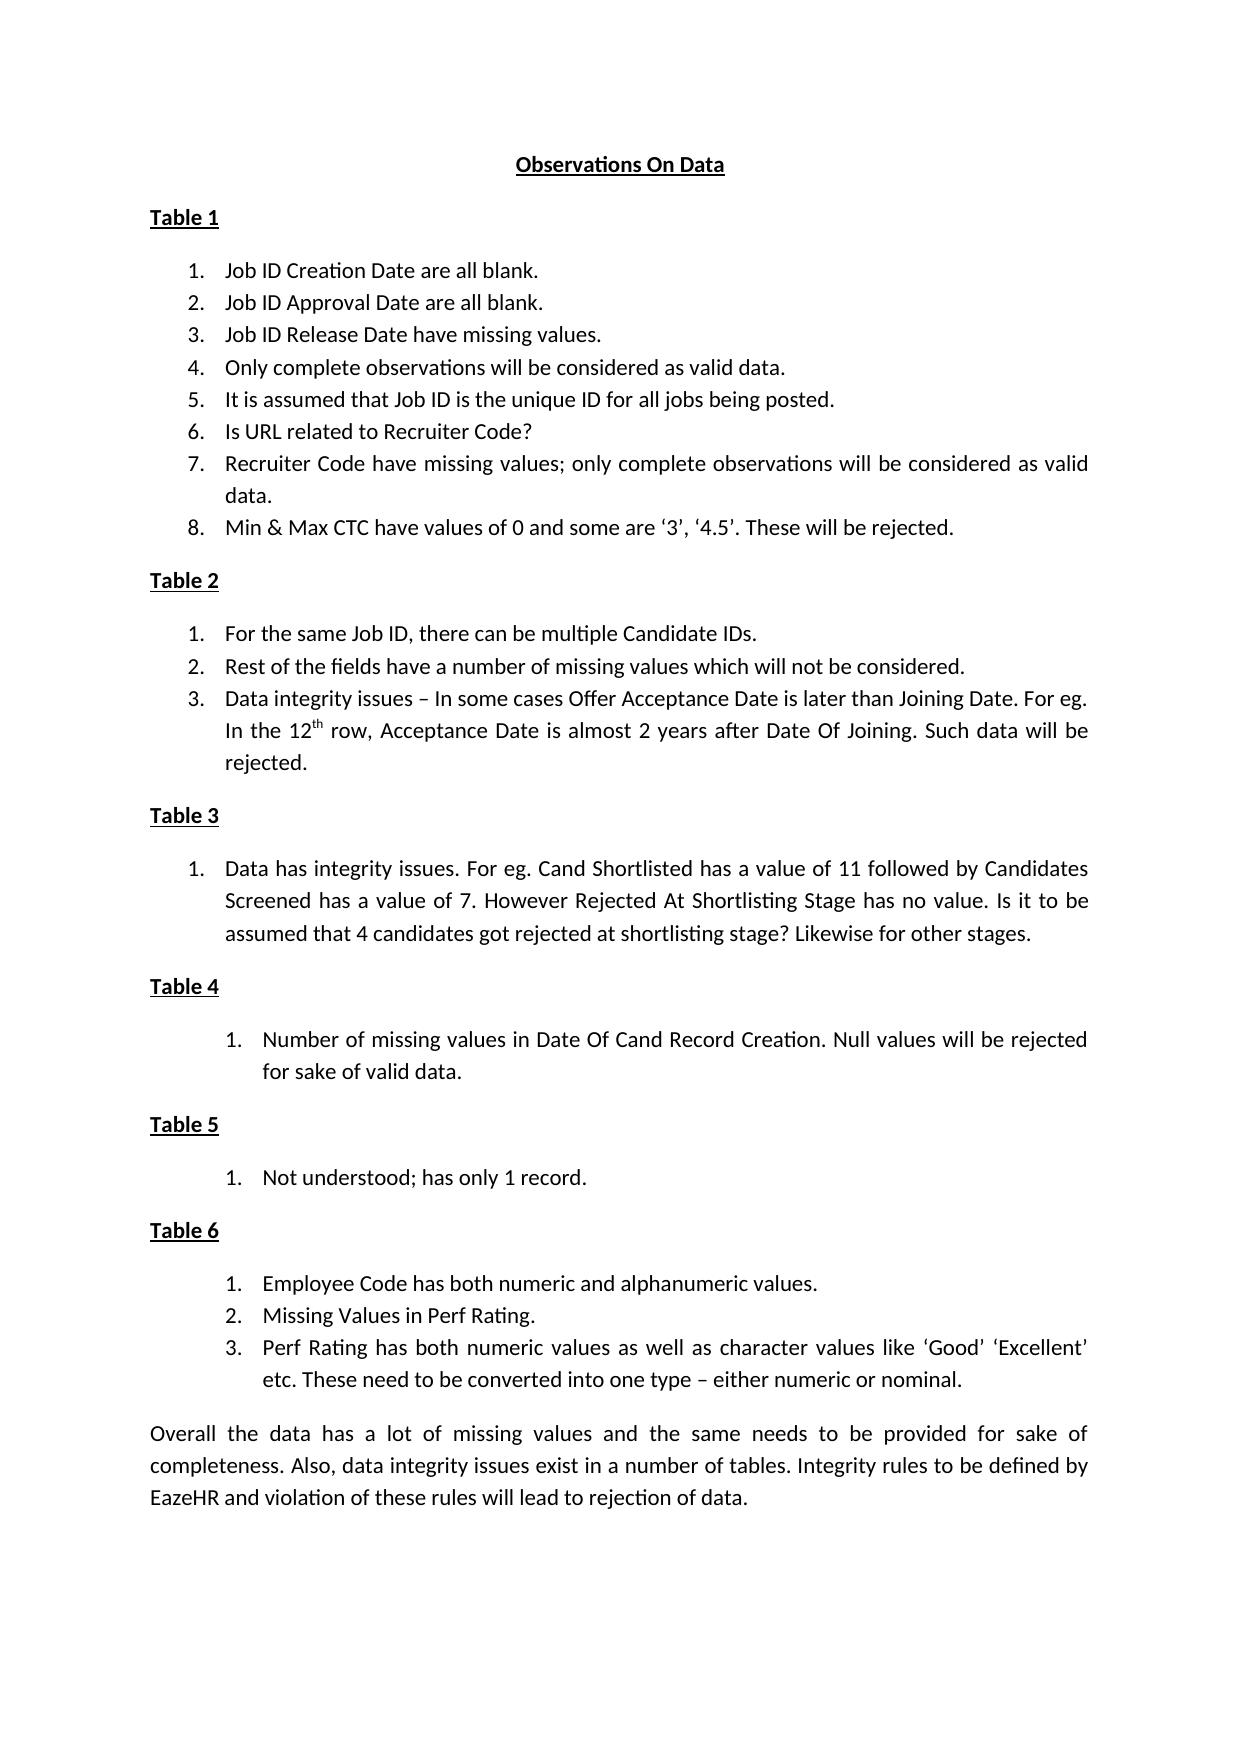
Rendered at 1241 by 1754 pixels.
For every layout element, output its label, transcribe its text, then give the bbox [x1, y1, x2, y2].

list Number of missing values in Date Of Cand Record Creation. Null values will be rejected for sake of valid data. [225, 1025, 1090, 1085]
list It is assumed that Job ID is the unique ID for all jobs being posted. [187, 385, 1090, 413]
list Only complete observations will be considered as valid data. [187, 353, 1090, 381]
list Rest of the fields have a number of missing values which will not be considered. [187, 652, 1090, 680]
list Min & Max CTC have values of 0 and some are ‘3’, ‘4.5’. These will be rejected. [187, 513, 1090, 542]
list For the same Job ID, there can be multiple Candidate IDs. [187, 619, 1090, 648]
text Table 3 [150, 801, 1090, 829]
list Employee Code has both numeric and alphanumeric values. [225, 1269, 1090, 1297]
text Table 6 [150, 1216, 1090, 1244]
list Job ID Approval Date are all blank. [187, 288, 1090, 316]
list Job ID Creation Date are all blank. [187, 256, 1090, 284]
text Table 5 [150, 1110, 1090, 1138]
list Not understood; has only 1 record. [225, 1163, 1090, 1191]
text Table 1 [150, 203, 1090, 231]
text Table 4 [150, 972, 1090, 1000]
text Overall the data has a lot of missing values and the same needs to be provided for sake of completeness. Also, data integrity issues exist in a number of tables. Integrity rules to be defined by EazeHR and violation of these rules will lead to rejection of data. [150, 1419, 1090, 1511]
list Missing Values in Perf Rating. [225, 1301, 1090, 1329]
list Perf Rating has both numeric values as well as character values like ‘Good’ ‘Excellent’ etc. These need to be converted into one type – either numeric or nominal. [225, 1333, 1090, 1394]
list Recruiter Code have missing values; only complete observations will be considered as valid data. [187, 449, 1090, 509]
list Job ID Release Date have missing values. [187, 320, 1090, 348]
list Data has integrity issues. For eg. Cand Shortlisted has a value of 11 followed by Candidates Screened has a value of 7. However Rejected At Shortlisting Stage has no value. Is it to be assumed that 4 candidates got rejected at shortlisting stage? Likewise for other stages. [187, 854, 1090, 947]
text Observations On Data [150, 150, 1090, 178]
list Is URL related to Recruiter Code? [187, 417, 1090, 445]
text Table 2 [150, 567, 1090, 594]
list Data integrity issues – In some cases Offer Acceptance Date is later than Joining Date. For eg. In the 12th row, Acceptance Date is almost 2 years after Date Of Joining. Such data will be rejected. [187, 684, 1090, 776]
